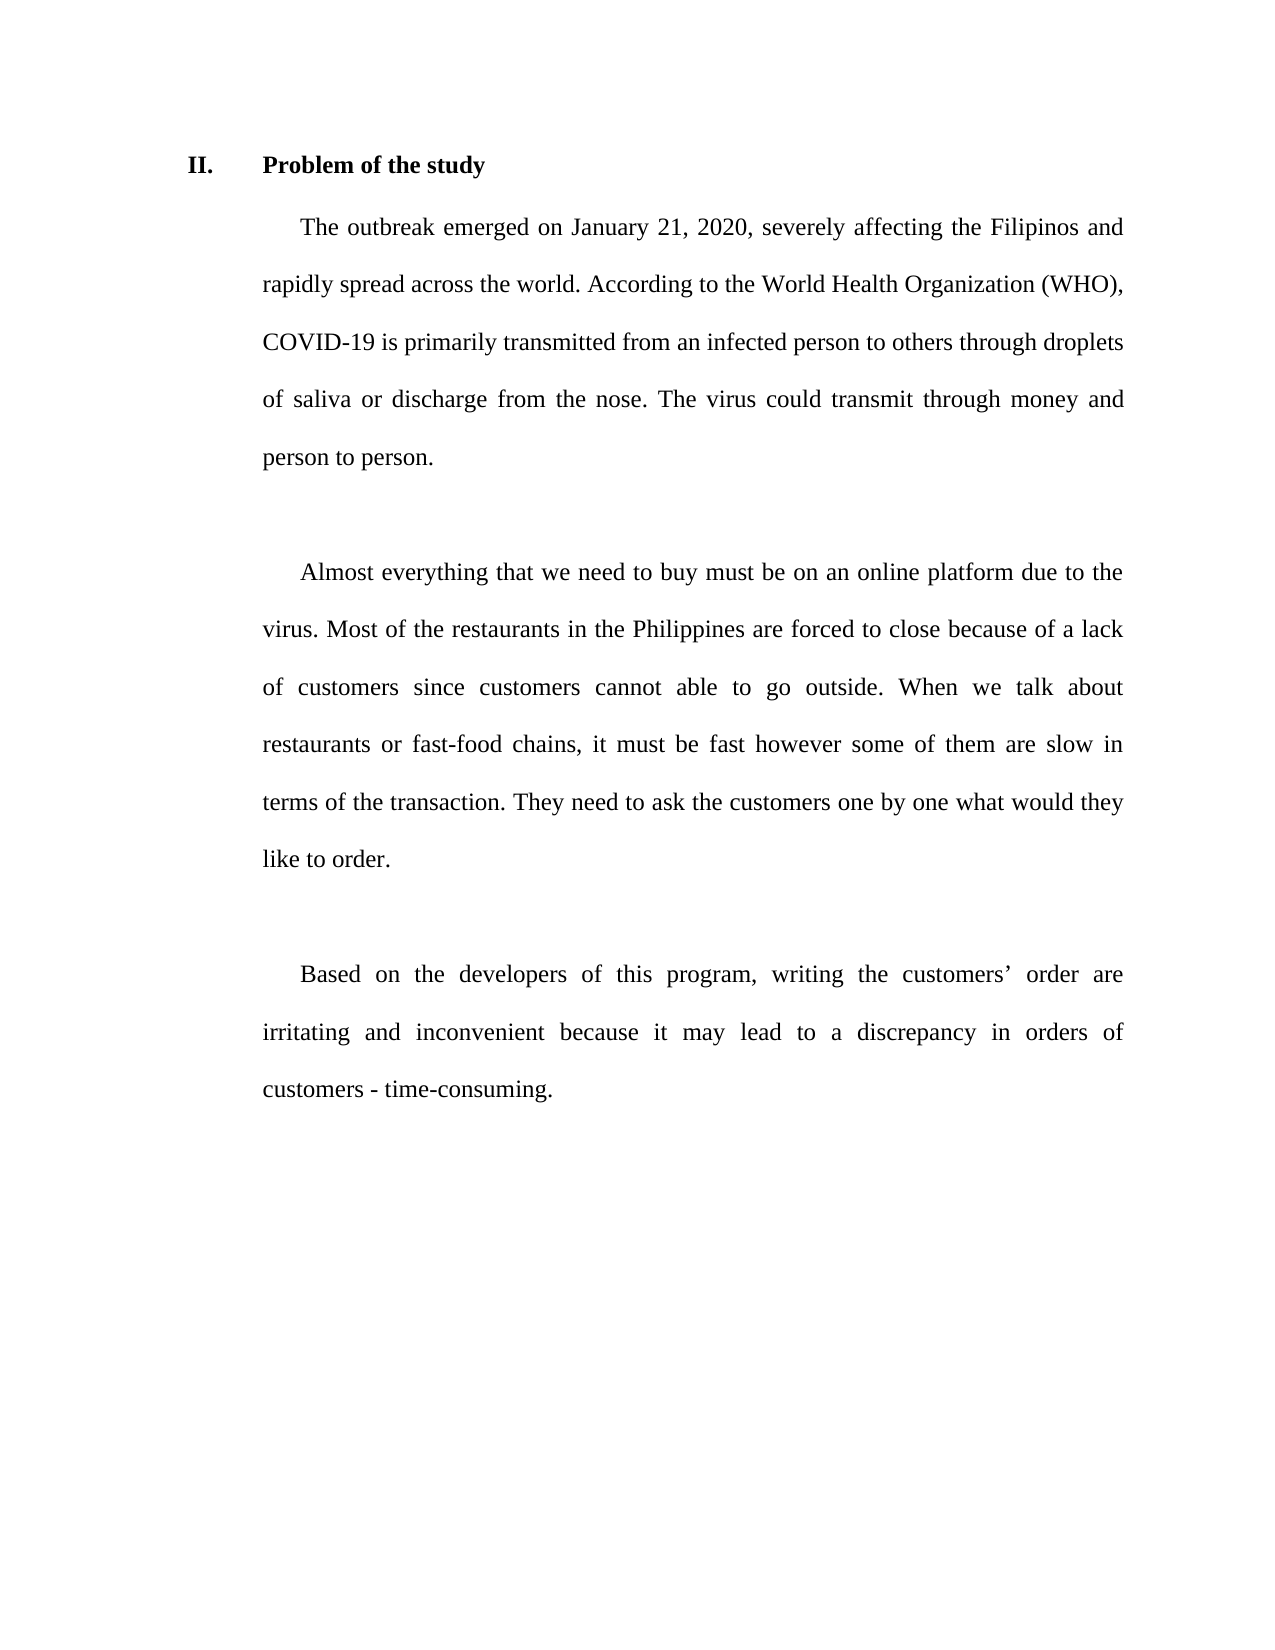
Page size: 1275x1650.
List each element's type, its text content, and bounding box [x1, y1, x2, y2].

list Problem of the study [187, 150, 1125, 179]
list The outbreak emerged on January 21, 2020, severely affecting the Filipinos and rapidly spread across the world. According to the World Health Organization (WHO), COVID-19 is primarily transmitted from an infected person to others through droplets of saliva or discharge from the nose. The virus could transmit through money and person to person. [262, 212, 1125, 471]
list Based on the developers of this program, writing the customers’ order are irritating and inconvenient because it may lead to a discrepancy in orders of customers - time-consuming. [262, 959, 1125, 1103]
list Almost everything that we need to buy must be on an online platform due to the virus. Most of the restaurants in the Philippines are forced to close because of a lack of customers since customers cannot able to go outside. When we talk about restaurants or fast-food chains, it must be fast however some of them are slow in terms of the transaction. They need to ask the customers one by one what would they like to order. [262, 557, 1125, 873]
